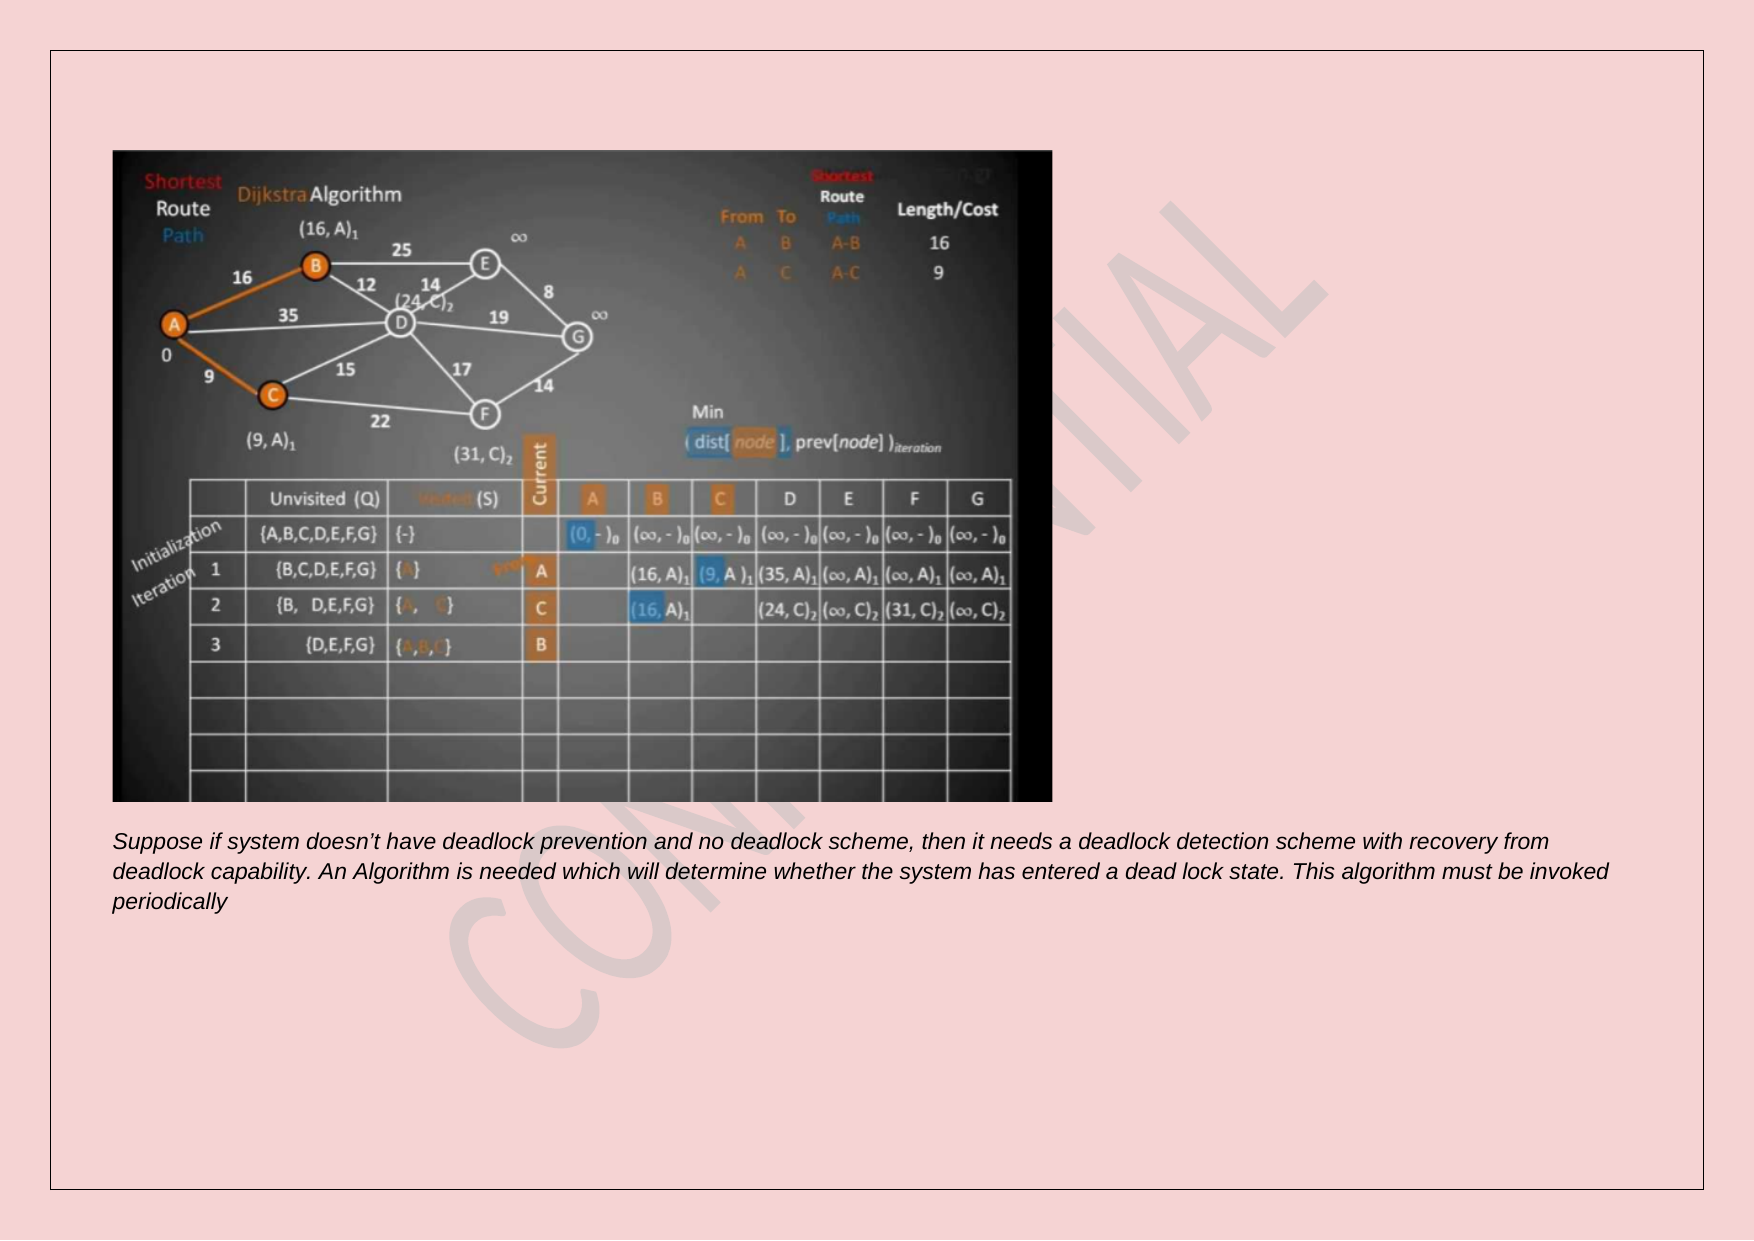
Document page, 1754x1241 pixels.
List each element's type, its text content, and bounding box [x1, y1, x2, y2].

text Suppose if system doesn’t have deadlock prevention and no deadlock scheme, then it needs a deadlock detection scheme with recovery from deadlock capability. An Algorithm is needed which will determine whether the system has entered a dead lock state. This algorithm must be invoked periodically [112, 828, 1641, 914]
picture [112, 150, 1053, 802]
